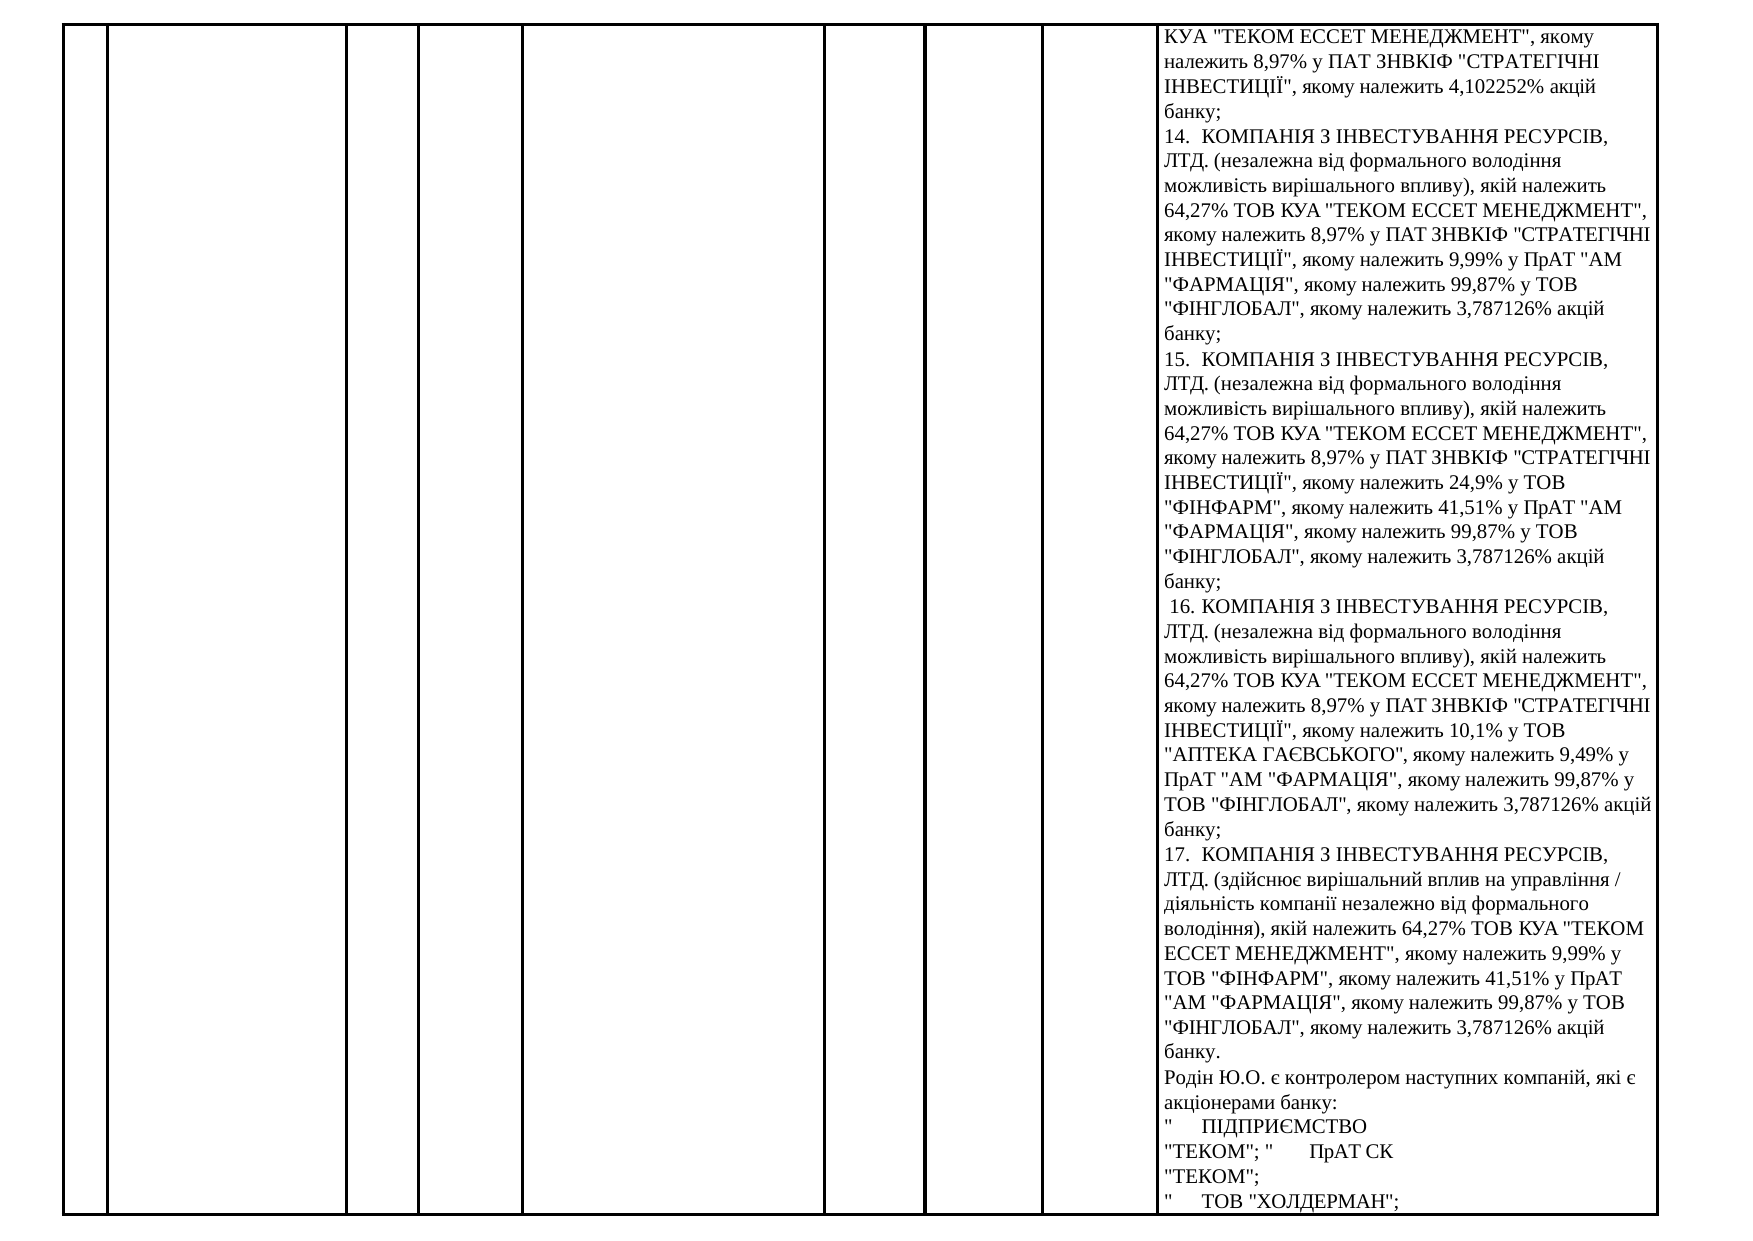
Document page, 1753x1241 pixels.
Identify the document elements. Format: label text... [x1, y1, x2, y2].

table_header [109, 26, 345, 1213]
table_header [1044, 26, 1156, 1213]
table_header [420, 26, 521, 1213]
table_header [348, 26, 417, 1213]
table_header [65, 26, 106, 1213]
table_header КУА "ТЕКОМ ЕССЕТ МЕНЕДЖМЕНТ", якому належить 8,97% у ПАТ ЗНВКІФ "СТРАТЕГІЧНІ ІНВЕСТИЦІЇ", якому належить 4,102252% акцій банку; КОМПАНІЯ З ІНВЕСТУВАННЯ РЕСУРСІВ, ЛТД. (незалежна від формального володіння можливість вирішального впливу), якій належить 64,27% ТОВ КУА "ТЕКОМ ЕССЕТ МЕНЕДЖМЕНТ", якому належить 8,97% у ПАТ ЗНВКІФ "СТРАТЕГІЧНІ ІНВЕСТИЦІЇ", якому належить 9,99% у ПрАТ "АМ "ФАРМАЦІЯ", якому належить 99,87% у ТОВ "ФІНГЛОБАЛ", якому належить 3,787126% акцій банку; КОМПАНІЯ З ІНВЕСТУВАННЯ РЕСУРСІВ, ЛТД. (незалежна від формального володіння можливість вирішального впливу), якій належить 64,27% ТОВ КУА "ТЕКОМ ЕССЕТ МЕНЕДЖМЕНТ", якому належить 8,97% у ПАТ ЗНВКІФ "СТРАТЕГІЧНІ ІНВЕСТИЦІЇ", якому належить 24,9% у ТОВ "ФІНФАРМ", якому належить 41,51% у ПрАТ "АМ "ФАРМАЦІЯ", якому належить 99,87% у ТОВ "ФІНГЛОБАЛ", якому належить 3,787126% акцій банку; КОМПАНІЯ З ІНВЕСТУВАННЯ РЕСУРСІВ, ЛТД. (незалежна від формального володіння можливість вирішального впливу), якій належить 64,27% ТОВ КУА "ТЕКОМ ЕССЕТ МЕНЕДЖМЕНТ", якому належить 8,97% у ПАТ ЗНВКІФ "СТРАТЕГІЧНІ ІНВЕСТИЦІЇ", якому належить 10,1% у ТОВ "АПТЕКА ГАЄВСЬКОГО", якому належить 9,49% у ПрАТ "АМ "ФАРМАЦІЯ", якому належить 99,87% у ТОВ "ФІНГЛОБАЛ", якому належить 3,787126% акцій банку; КОМПАНІЯ З ІНВЕСТУВАННЯ РЕСУРСІВ, ЛТД. (здійснює вирішальний вплив на управління / діяльність компанії незалежно від формального володіння), якій належить 64,27% ТОВ КУА "ТЕКОМ ЕССЕТ МЕНЕДЖМЕНТ", якому належить 9,99% у ТОВ "ФІНФАРМ", якому належить 41,51% у ПрАТ "АМ "ФАРМАЦІЯ", якому належить 99,87% у ТОВ "ФІНГЛОБАЛ", якому належить 3,787126% акцій банку. Родін Ю.О. є контролером наступних компаній, які є акціонерами банку: ПІДПРИЄМСТВО "ТЕКОМ"; " ПрАТ СК "ТЕКОМ"; ТОВ "ХОЛДЕРМАН"; [1159, 26, 1656, 1213]
table_header [826, 26, 923, 1213]
table_header [524, 26, 823, 1213]
table_header [927, 26, 1041, 1213]
